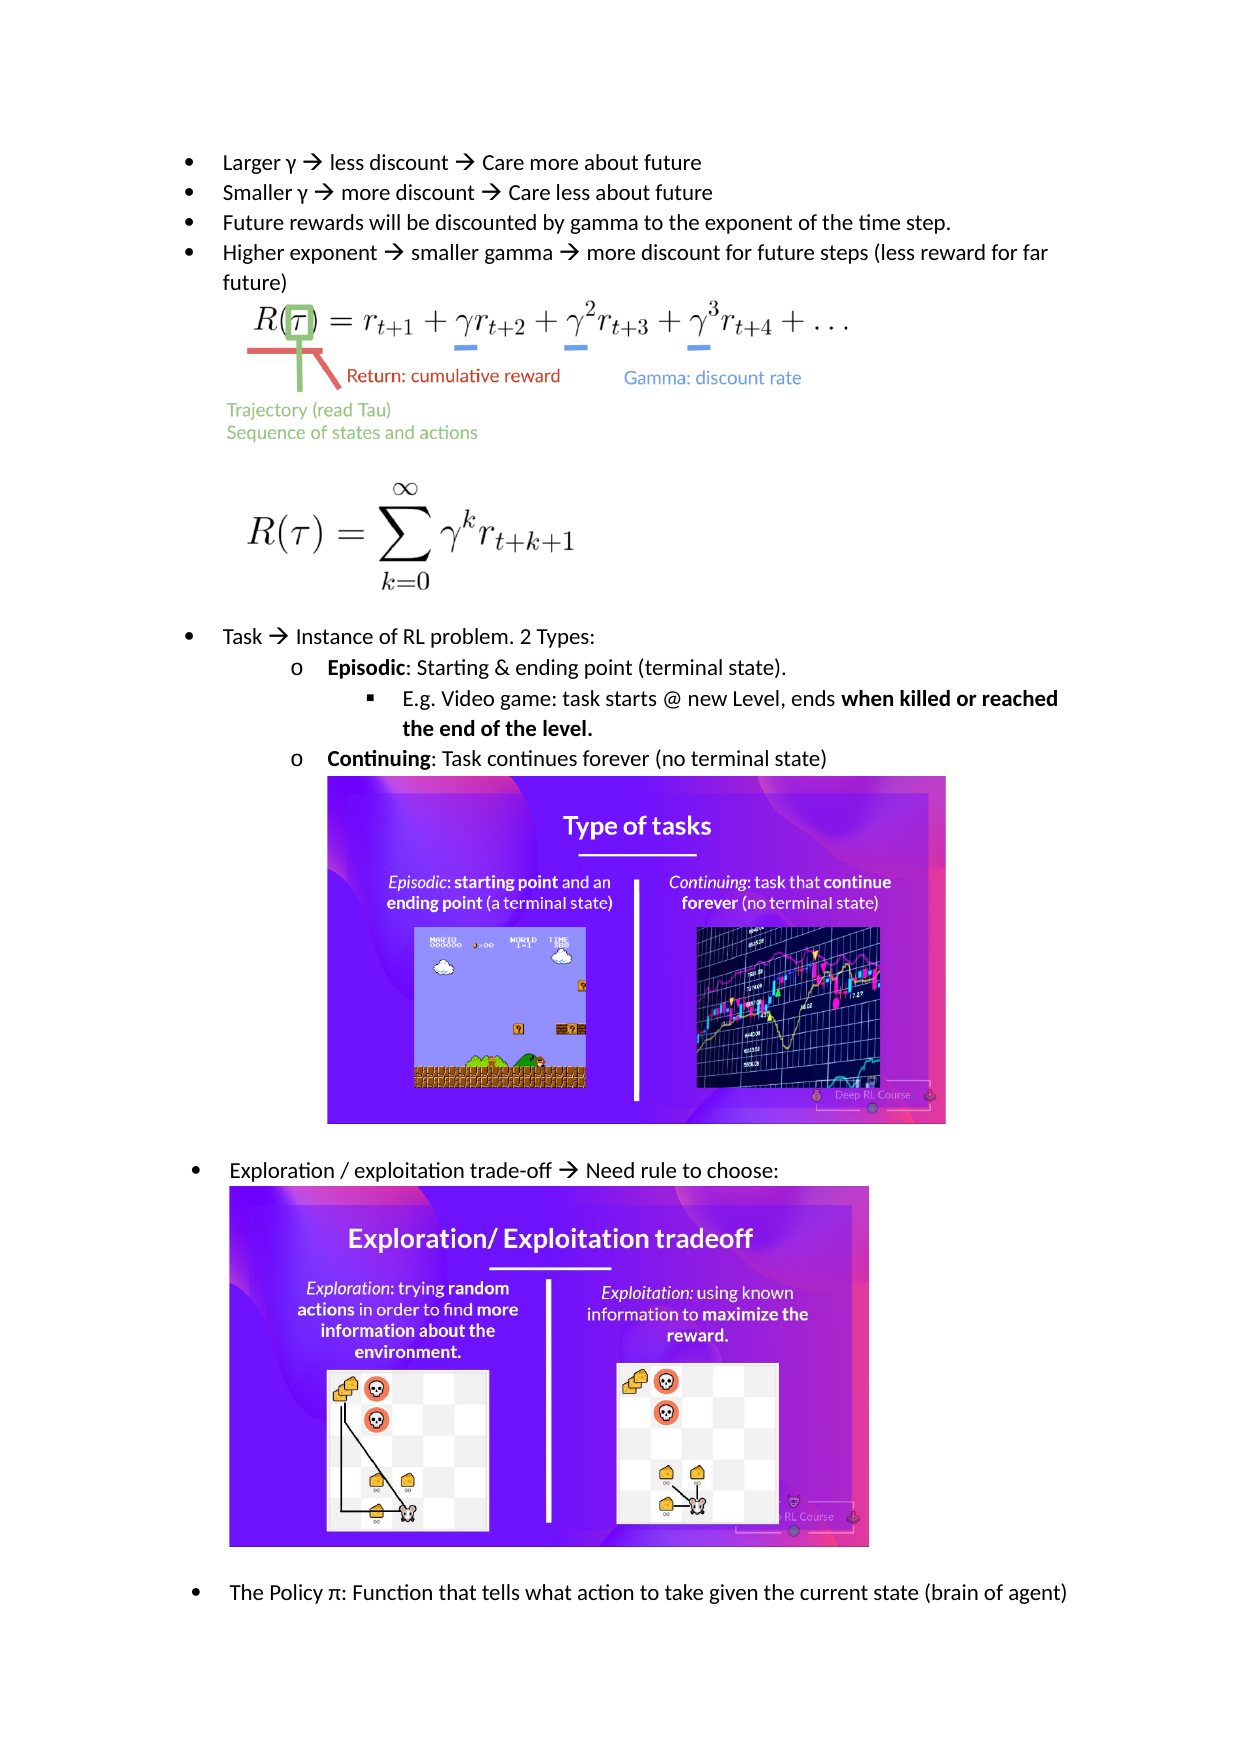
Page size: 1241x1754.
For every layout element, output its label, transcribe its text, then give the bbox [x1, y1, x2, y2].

list Continuing: Task continues forever (no terminal state) [290, 744, 1093, 774]
picture [229, 1186, 869, 1547]
list Higher exponent smaller gamma more discount for future steps (less reward for far future) [185, 238, 1093, 296]
picture [222, 298, 855, 591]
list Future rewards will be discounted by gamma to the exponent of the time step. [185, 208, 1093, 236]
list Exploration / exploitation trade-off Need rule to choose: [192, 1156, 1093, 1184]
list Smaller γ more discount Care less about future [185, 178, 1093, 206]
list Larger γ less discount Care more about future [185, 148, 1093, 176]
picture [327, 776, 946, 1124]
list E.g. Video game: task starts @ new Level, ends when killed or reached the end of the level. [365, 684, 1093, 742]
list Task Instance of RL problem. 2 Types: [185, 622, 1093, 651]
list The Policy π: Function that tells what action to take given the current state (brain of agent) [192, 1578, 1093, 1607]
list Episodic: Starting & ending point (terminal state). [290, 653, 1093, 682]
